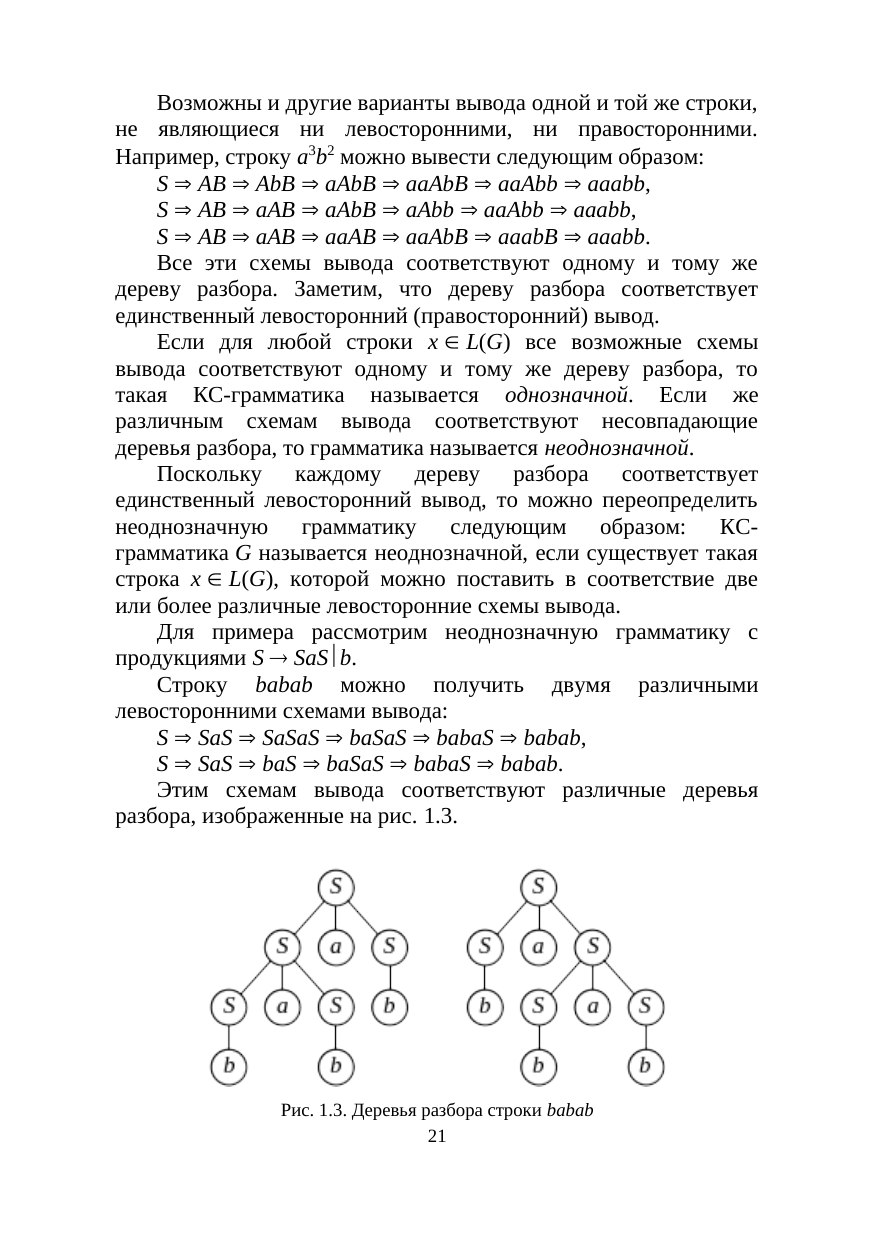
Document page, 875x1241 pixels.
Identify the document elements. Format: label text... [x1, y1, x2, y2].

text Этим схемам вывода соответствуют различные деревья разбора, изображенные на рис. 1.3. [115, 776, 759, 829]
text Все эти схемы вывода соответствуют одному и тому же дереву разбора. Заметим, что дереву разбора соответствует единственный левосторонний (правосторонний) вывод. [115, 249, 759, 328]
text S AB AbB aAbB aaAbB aaAbb aaabb, [115, 170, 759, 196]
text Для примера рассмотрим неоднозначную грамматику с продукциями S SaSb. [115, 618, 759, 671]
text S SaS SaSaS baSaS babaS babab, [115, 723, 759, 750]
text S SaS baS baSaS babaS babab. [115, 750, 759, 776]
text Возможны и другие варианты вывода одной и той же строки, не являющиеся ни левосторонними, ни правосторонними. Например, строку a3b2 можно вывести следующим образом: [115, 89, 759, 170]
text Строку babab можно получить двумя различными левосторонними схемами вывода: [115, 671, 759, 723]
text S AB aAB aaAB aaAbB aaabB aaabb. [115, 223, 759, 249]
text S AB aAB aAbB aAbb aaAbb aaabb, [115, 196, 759, 223]
text Поскольку каждому дереву разбора соответствует единственный левосторонний вывод, то можно переопределить неоднозначную грамматику следующим образом: КС-грамматика G называется неоднозначной, если существует такая строка x L(G), которой можно поставить в соответствие две или более различные левосторонние схемы вывода. [115, 460, 759, 618]
text Рис. 1.3. Деревья разбора строки babab [115, 1099, 759, 1121]
text Если для любой строки x L(G) все возможные схемы вывода соответствуют одному и тому же дереву разбора, то такая КС-грамматика называется однозначной. Если же различным схемам вывода соответствуют несовпадающие деревья разбора, то грамматика называется неоднозначной. [115, 328, 759, 460]
